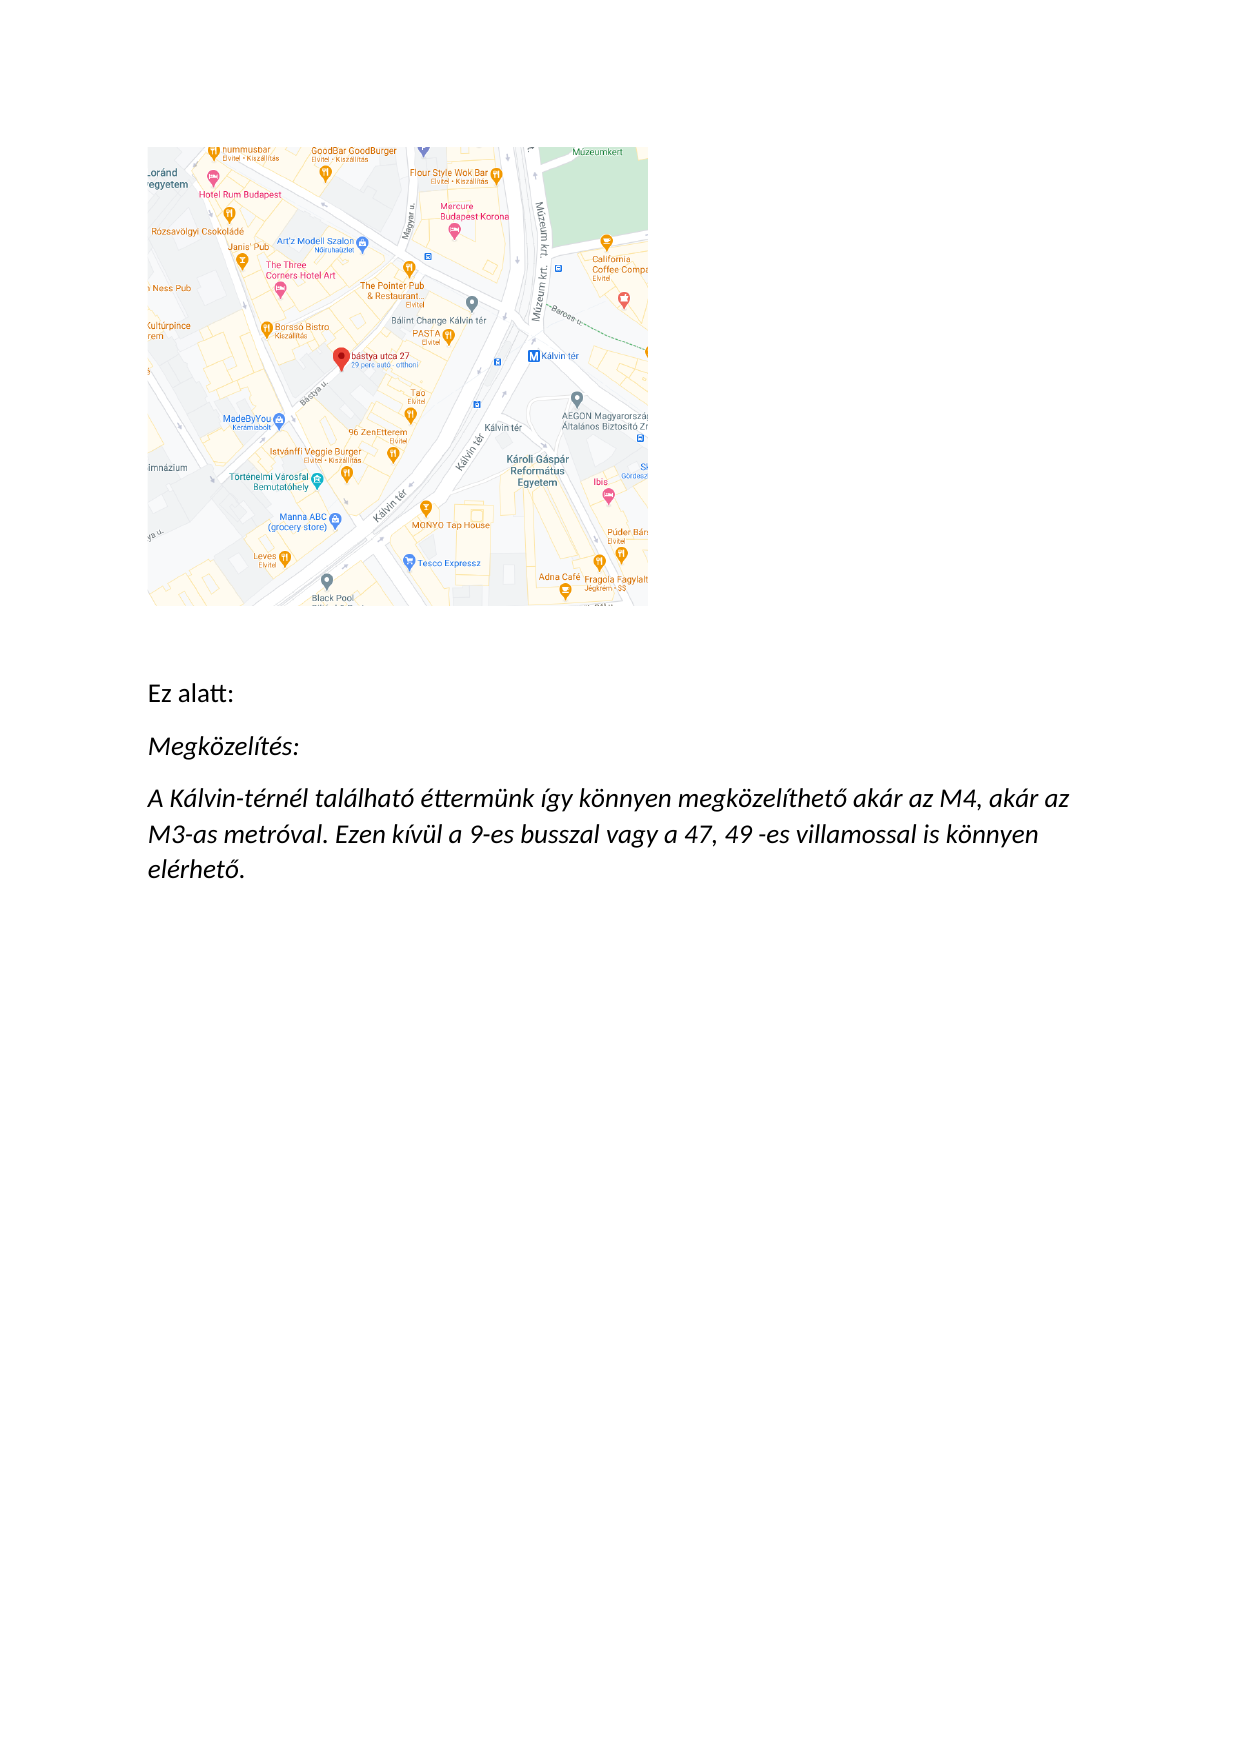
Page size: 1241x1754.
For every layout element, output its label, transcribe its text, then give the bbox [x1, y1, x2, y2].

text Ez alatt: [148, 677, 1093, 709]
text A Kálvin-térnél található éttermünk így könnyen megközelíthető akár az M4, akár az M3-as metróval. Ezen kívül a 9-es busszal vagy a 47, 49 -es villamossal is könnyen elérhető. [148, 781, 1093, 885]
text Megközelítés: [148, 729, 1093, 762]
picture [147, 147, 648, 606]
